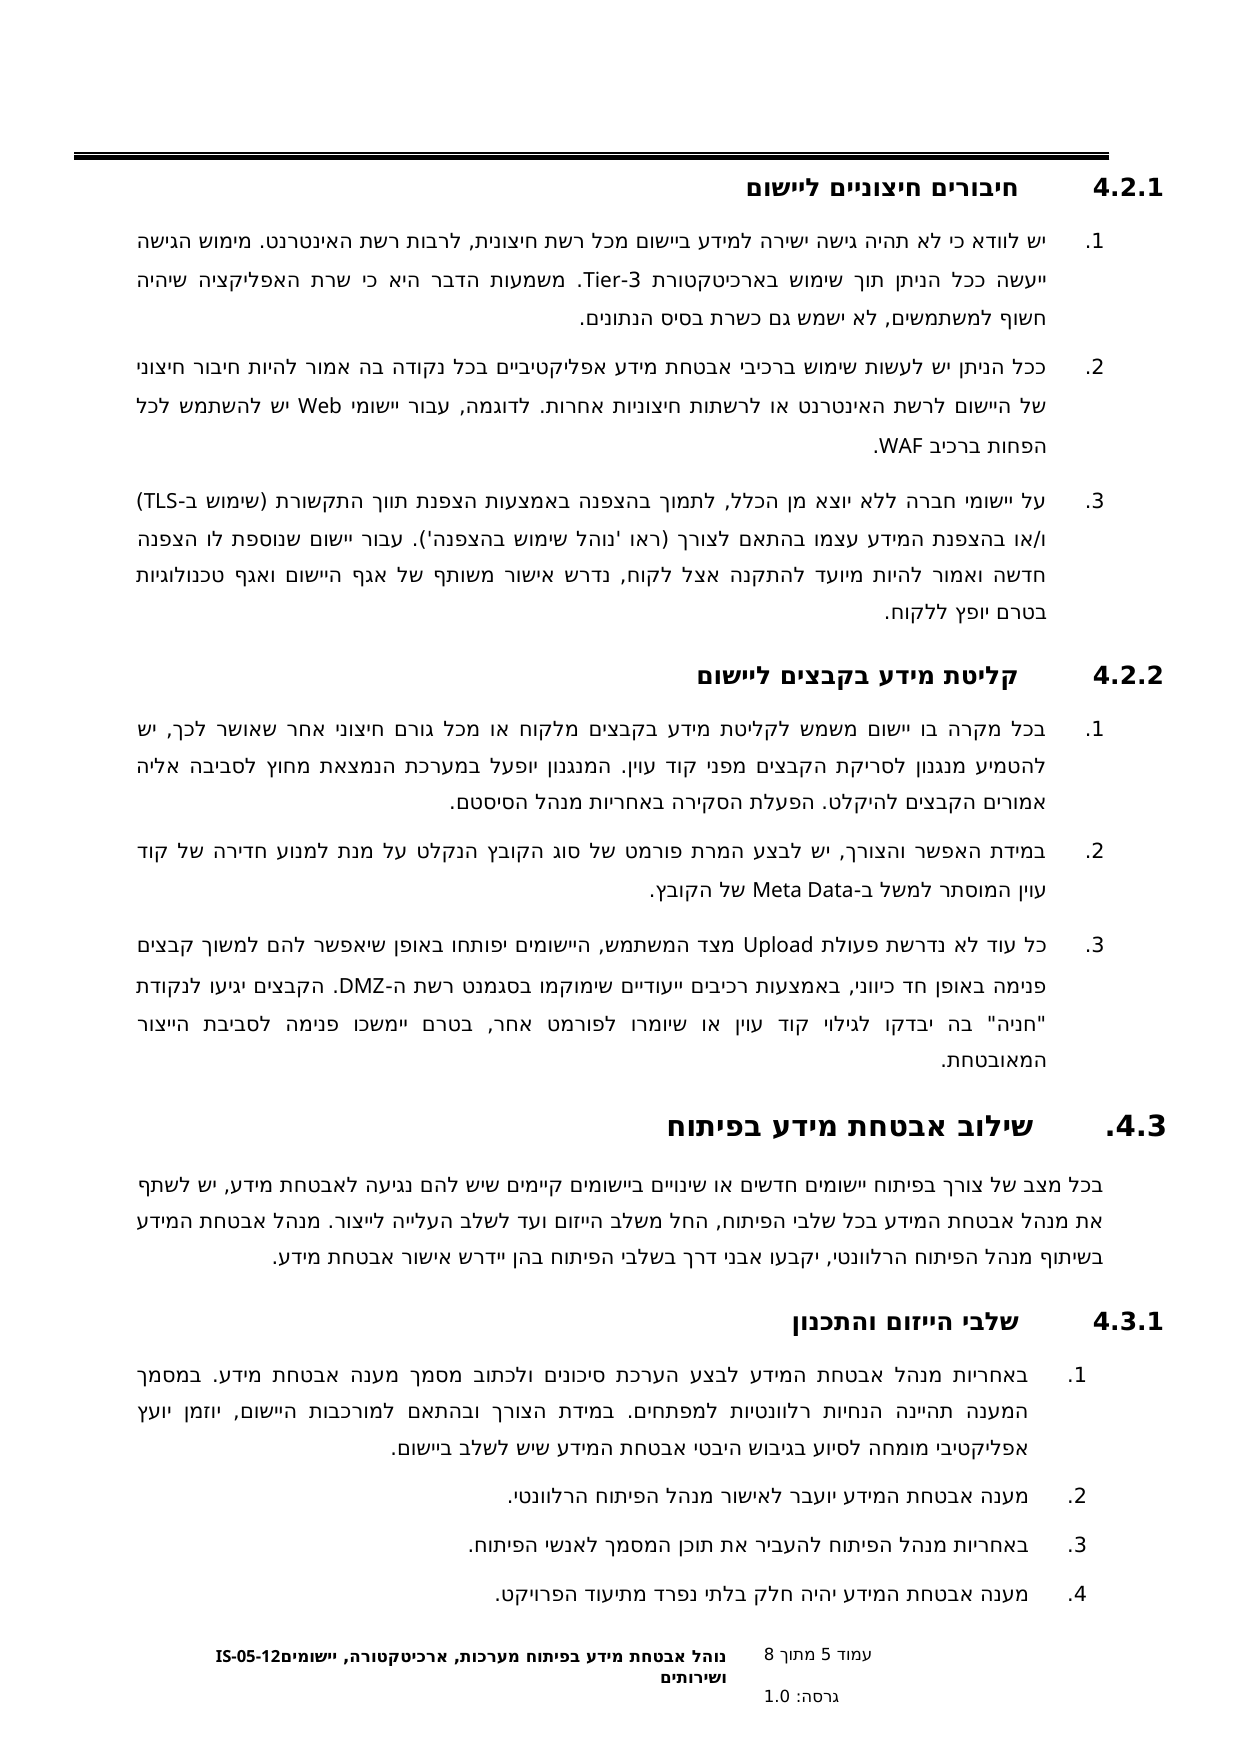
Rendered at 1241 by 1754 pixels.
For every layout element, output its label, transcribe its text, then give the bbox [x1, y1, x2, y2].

list בכל מקרה בו יישום משמש לקליטת מידע בקבצים מלקוח או מכל גורם חיצוני אחר שאושר לכך, יש להטמיע מנגנון לסריקת הקבצים מפני קוד עוין. המנגנון יופעל במערכת הנמצאת מחוץ לסביבה אליה אמורים הקבצים להיקלט. הפעלת הסקירה באחריות מנהל הסיסטם. [136, 717, 1084, 814]
subtitle שילוב אבטחת מידע בפיתוח [136, 1109, 1104, 1143]
text בכל מצב של צורך בפיתוח יישומים חדשים או שינויים ביישומים קיימים שיש להם נגיעה לאבטחת מידע, יש לשתף את מנהל אבטחת המידע בכל שלבי הפיתוח, החל משלב הייזום ועד לשלב העלייה לייצור. מנהל אבטחת המידע בשיתוף מנהל הפיתוח הרלוונטי, יקבעו אבני דרך בשלבי הפיתוח בהן יידרש אישור אבטחת מידע. [136, 1173, 1104, 1270]
subtitle שלבי הייזום והתכנון [193, 1307, 1093, 1336]
list באחריות מנהל הפיתוח להעביר את תוכן המסמך לאנשי הפיתוח. [136, 1533, 1067, 1558]
list מענה אבטחת המידע יהיה חלק בלתי נפרד מתיעוד הפרויקט. [136, 1582, 1067, 1607]
list על יישומי חברה ללא יוצא מן הכלל, לתמוך בהצפנה באמצעות הצפנת תווך התקשורת (שימוש ב-TLS) ו/או בהצפנת המידע עצמו בהתאם לצורך (ראו 'נוהל שימוש בהצפנה'). עבור יישום שנוספת לו הצפנה חדשה ואמור להיות מיועד להתקנה אצל לקוח, נדרש אישור משותף של אגף היישום ואגף טכנולוגיות בטרם יופץ ללקוח. [136, 487, 1084, 624]
list מענה אבטחת המידע יועבר לאישור מנהל הפיתוח הרלוונטי. [136, 1484, 1067, 1509]
list כל עוד לא נדרשת פעולת Upload מצד המשתמש, היישומים יפותחו באופן שיאפשר להם למשוך קבצים פנימה באופן חד כיווני, באמצעות רכיבים ייעודיים שימוקמו בסגמנט רשת ה-DMZ. הקבצים יגיעו לנקודת "חניה" בה יבדקו לגילוי קוד עוין או שיומרו לפורמט אחר, בטרם יימשכו פנימה לסביבת הייצור המאובטחת. [136, 931, 1084, 1072]
subtitle קליטת מידע בקבצים ליישום [193, 661, 1093, 690]
subtitle חיבורים חיצוניים ליישום [193, 173, 1093, 202]
list יש לוודא כי לא תהיה גישה ישירה למידע ביישום מכל רשת חיצונית, לרבות רשת האינטרנט. מימוש הגישה ייעשה ככל הניתן תוך שימוש בארכיטקטורת 3-Tier. משמעות הדבר היא כי שרת האפליקציה שיהיה חשוף למשתמשים, לא ישמש גם כשרת בסיס הנתונים. [136, 229, 1084, 330]
list באחריות מנהל אבטחת המידע לבצע הערכת סיכונים ולכתוב מסמך מענה אבטחת מידע. במסמך המענה תהיינה הנחיות רלוונטיות למפתחים. במידת הצורך ובהתאם למורכבות היישום, יוזמן יועץ אפליקטיבי מומחה לסיוע בגיבוש היבטי אבטחת המידע שיש לשלב ביישום. [136, 1363, 1067, 1460]
list ככל הניתן יש לעשות שימוש ברכיבי אבטחת מידע אפליקטיביים בכל נקודה בה אמור להיות חיבור חיצוני של היישום לרשת האינטרנט או לרשתות חיצוניות אחרות. לדוגמה, עבור יישומי Web יש להשתמש לכל הפחות ברכיב WAF. [136, 355, 1084, 460]
list במידת האפשר והצורך, יש לבצע המרת פורמט של סוג הקובץ הנקלט על מנת למנוע חדירה של קוד עוין המוסתר למשל ב-Meta Data של הקובץ. [136, 839, 1084, 904]
